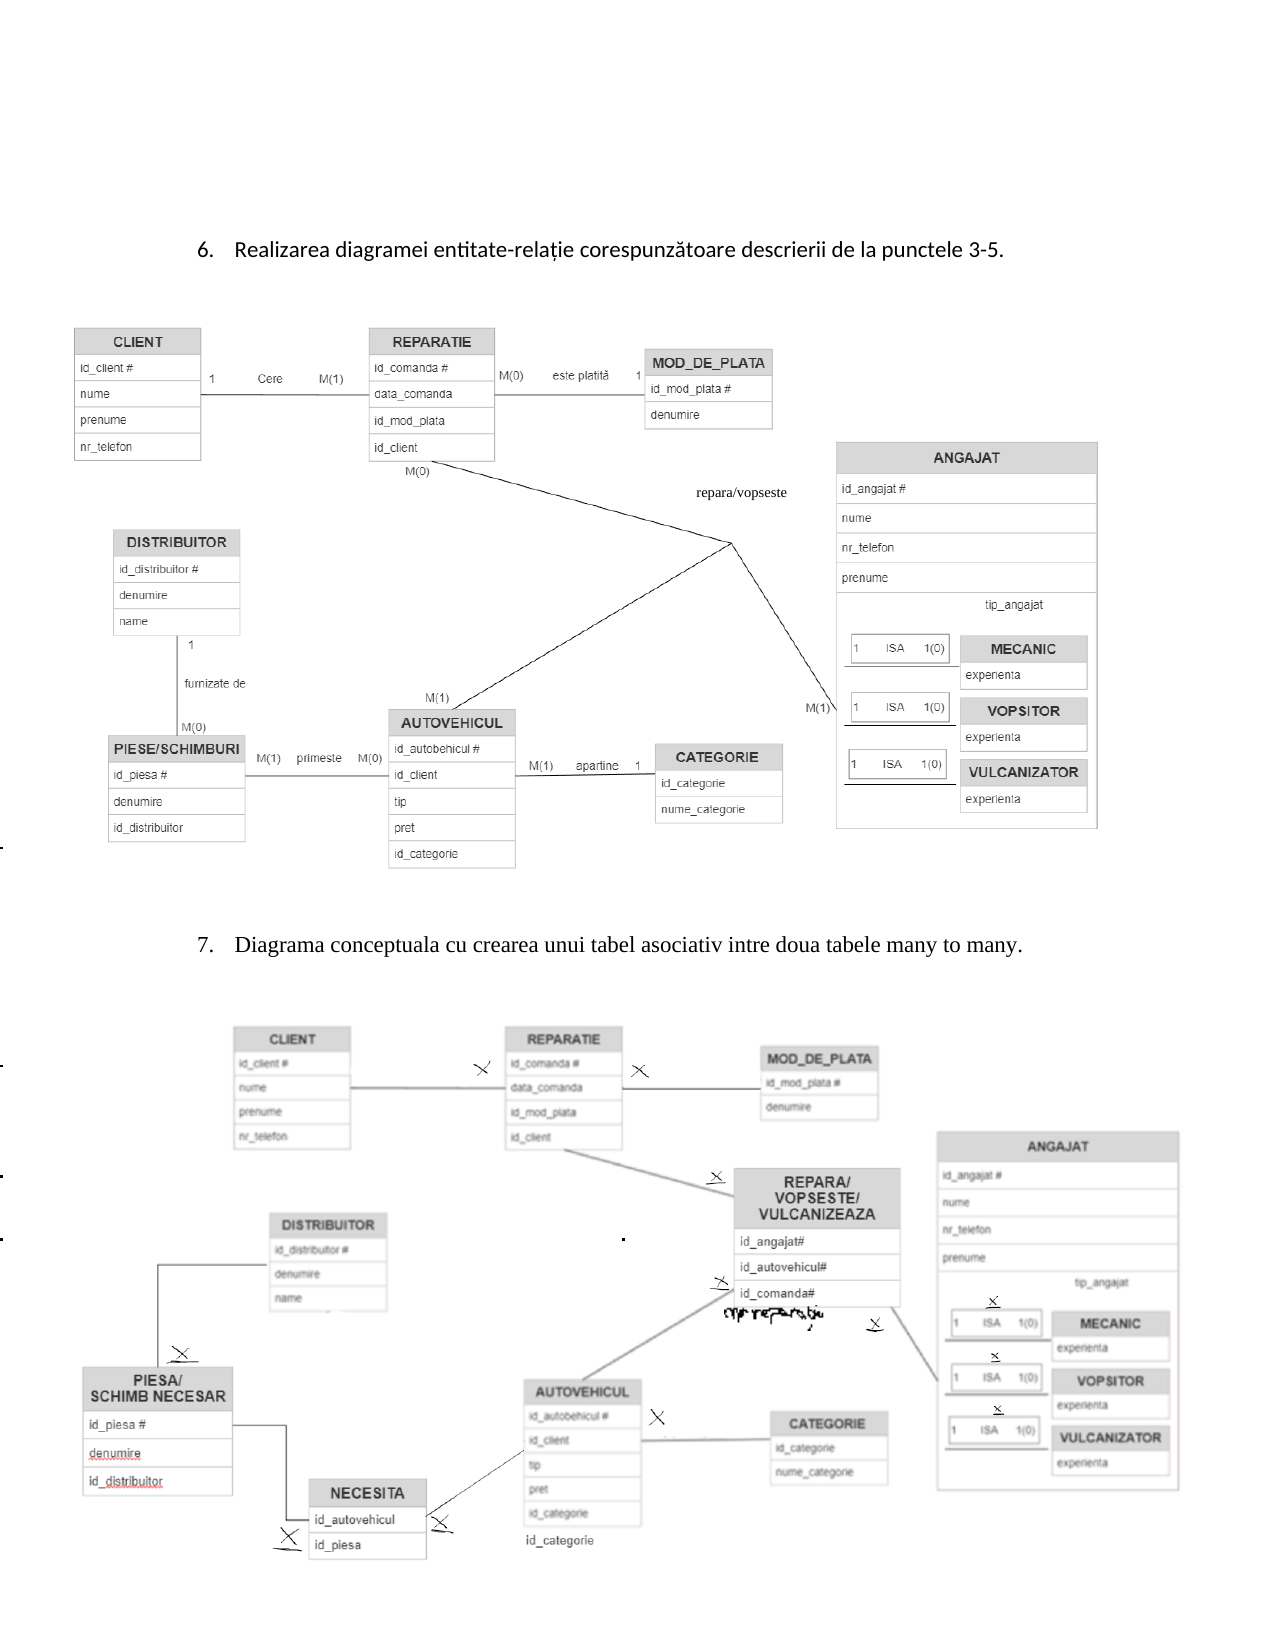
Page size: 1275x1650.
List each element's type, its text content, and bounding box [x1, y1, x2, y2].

list Realizarea diagramei entitate-relație corespunzătoare descrierii de la punctele 3-5. [197, 236, 1125, 263]
picture [22, 991, 1203, 1588]
picture [37, 291, 1246, 896]
list Diagrama conceptuala cu crearea unui tabel asociativ intre doua tabele many to many. [197, 931, 1125, 957]
